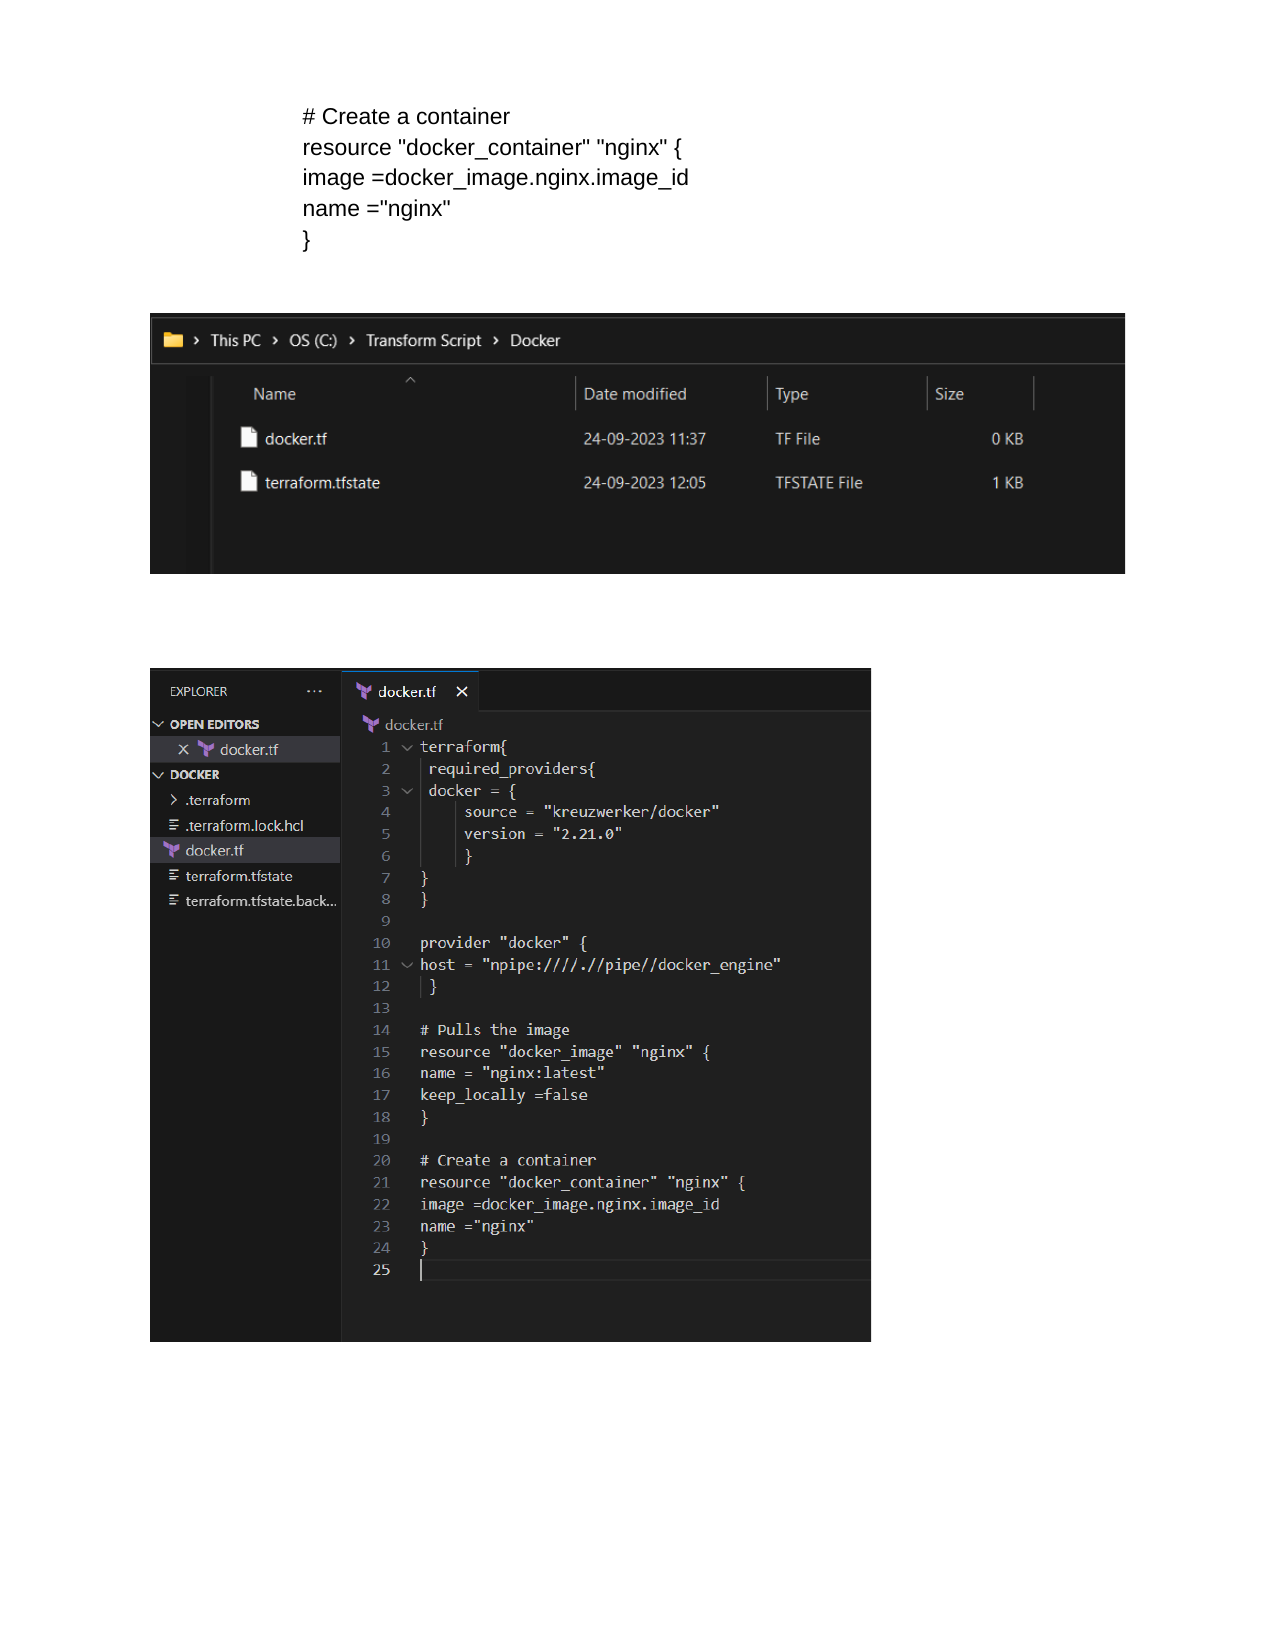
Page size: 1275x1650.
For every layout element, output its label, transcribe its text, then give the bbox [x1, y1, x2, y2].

text # Create a container [302, 103, 1125, 129]
text name ="nginx" [302, 195, 1125, 221]
picture [150, 313, 1125, 574]
text resource "docker_container" "nginx" { [302, 134, 1125, 160]
text } [302, 226, 1125, 252]
text image =docker_image.nginx.image_id [302, 164, 1125, 191]
picture [150, 668, 872, 1342]
